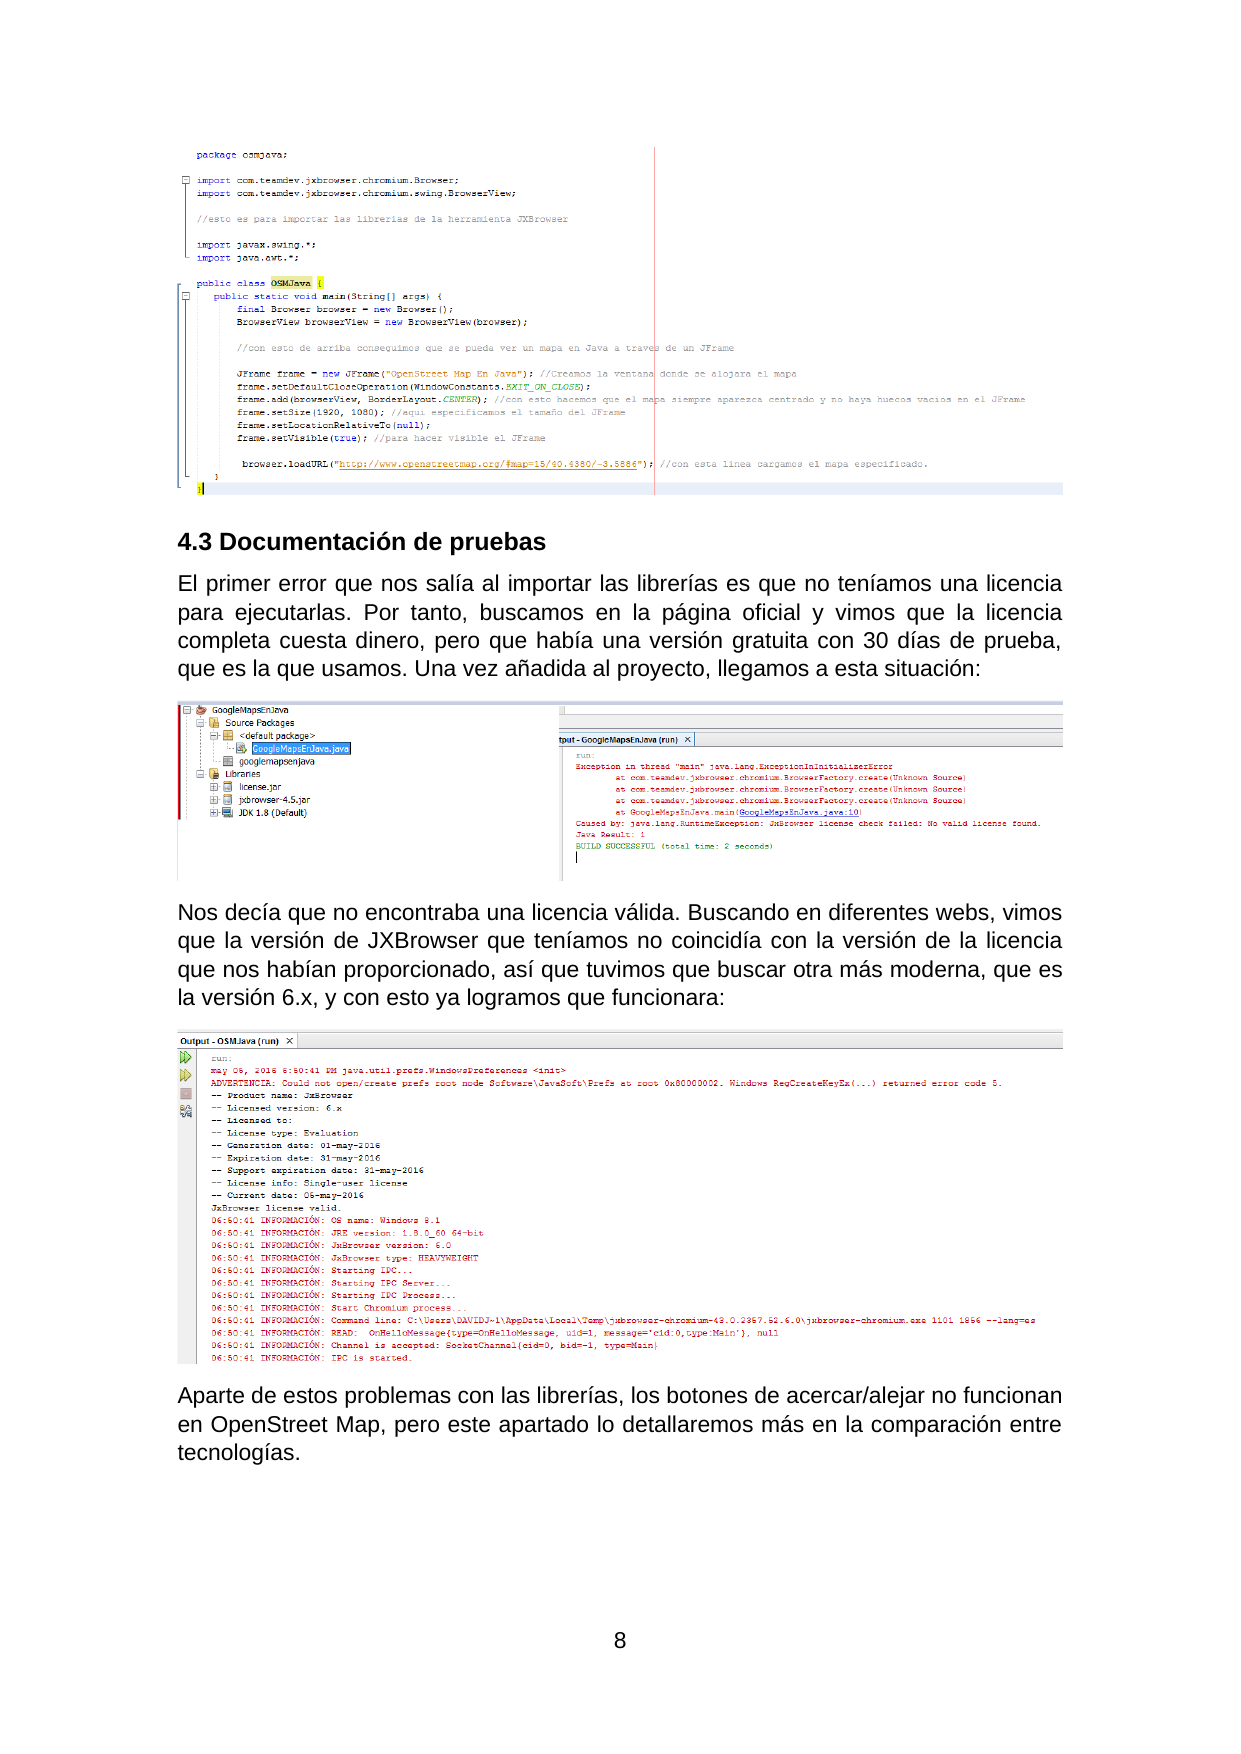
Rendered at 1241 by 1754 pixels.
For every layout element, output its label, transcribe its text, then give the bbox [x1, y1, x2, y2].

text Nos decía que no encontraba una licencia válida. Buscando en diferentes webs, vimos que la versión de JXBrowser que teníamos no coincidía con la versión de la licencia que nos habían proporcionado, así que tuvimos que buscar otra más moderna, que es la versión 6.x, y con esto ya logramos que funcionara: [177, 899, 1063, 1011]
picture [177, 1029, 1063, 1364]
picture [177, 147, 1063, 500]
text Aparte de estos problemas con las librerías, los botones de acercar/alejar no funcionan en OpenStreet Map, pero este apartado lo detallaremos más en la comparación entre tecnologías. [177, 1382, 1063, 1466]
picture [177, 700, 1063, 881]
subtitle 4.3 Documentación de pruebas [177, 526, 1063, 555]
text El primer error que nos salía al importar las librerías es que no teníamos una licencia para ejecutarlas. Por tanto, buscamos en la página oficial y vimos que la licencia completa cuesta dinero, pero que había una versión gratuita con 30 días de prueba, que es la que usamos. Una vez añadida al proyecto, llegamos a esta situación: [177, 570, 1063, 682]
